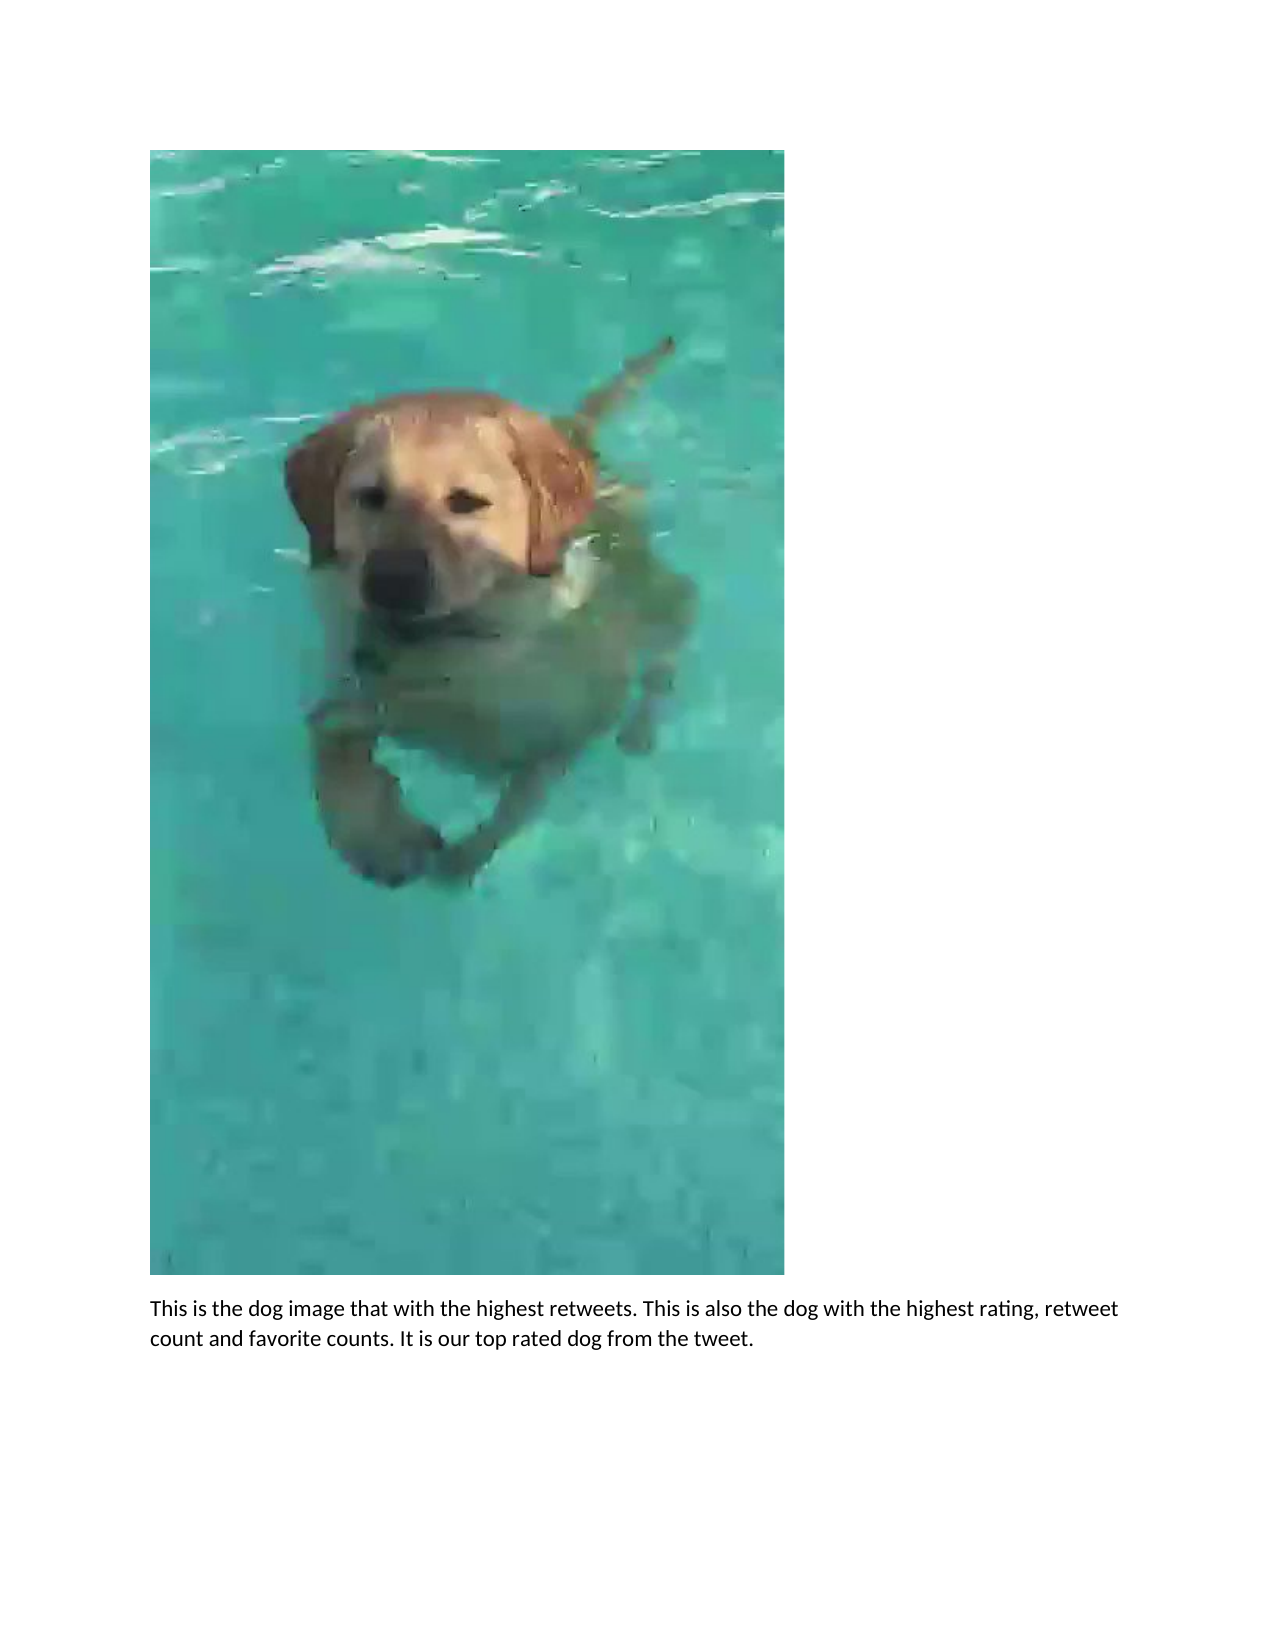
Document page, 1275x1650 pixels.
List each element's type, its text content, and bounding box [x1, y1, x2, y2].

picture [150, 150, 785, 1275]
text This is the dog image that with the highest retweets. This is also the dog with the highest rating, retweet count and favorite counts. It is our top rated dog from the tweet. [150, 1294, 1125, 1352]
